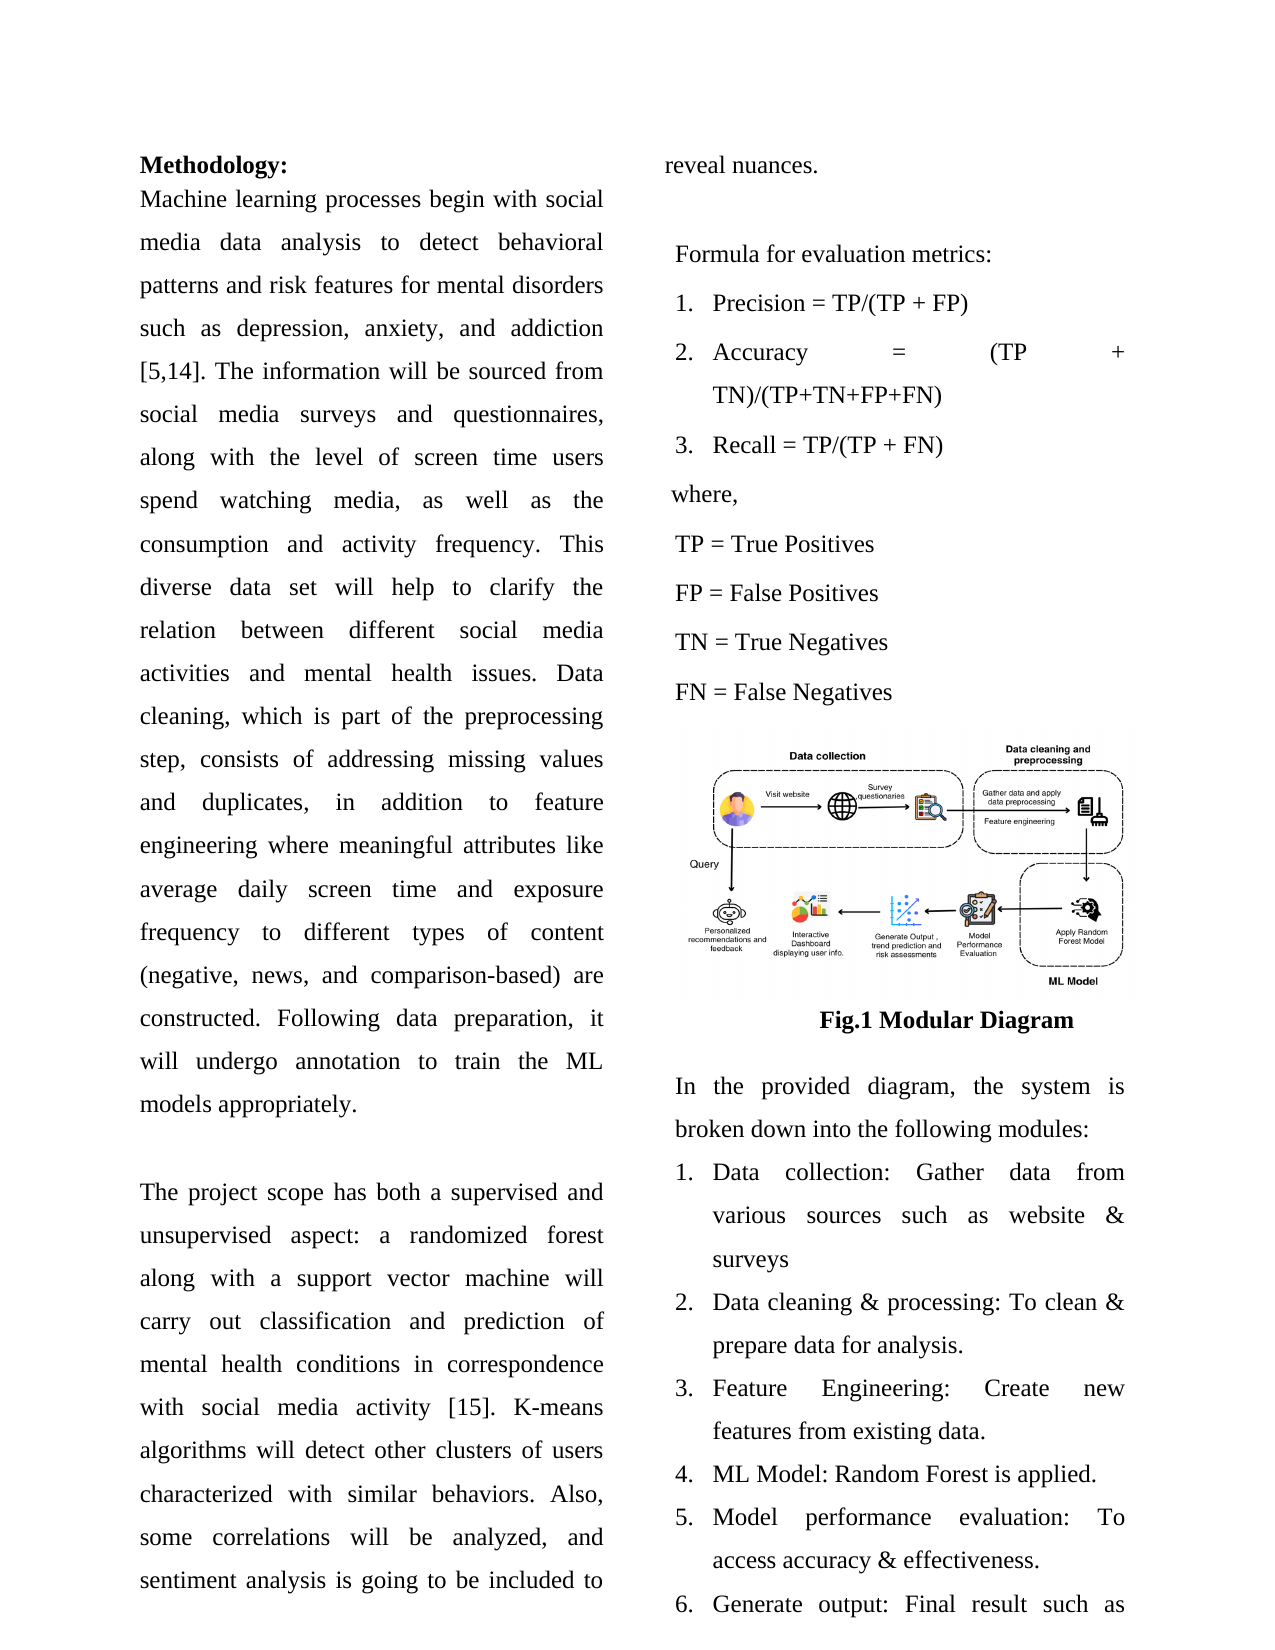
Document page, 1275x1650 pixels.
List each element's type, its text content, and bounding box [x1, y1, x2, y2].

text Formula for evaluation metrics: [675, 239, 1125, 267]
text In the provided diagram, the system is broken down into the following modules: [675, 1071, 1125, 1143]
text Fig.1 Modular Diagram [664, 1005, 1229, 1034]
text TN = True Negatives [675, 627, 1125, 656]
text Machine learning processes begin with social media data analysis to detect behavioral patterns and risk features for mental disorders such as depression, anxiety, and addiction [5,14]. The information will be sourced from social media surveys and questionnaires, along with the level of screen time users spend watching media, as well as the consumption and activity frequency. This diverse data set will help to clarify the relation between different social media activities and mental health issues. Data cleaning, which is part of the preprocessing step, consists of addressing missing values and duplicates, in addition to feature engineering where meaningful attributes like average daily screen time and exposure frequency to different types of content (negative, news, and comparison-based) are constructed. Following data preparation, it will undergo annotation to train the ML models appropriately. [139, 184, 604, 1118]
list Accuracy = (TP + TN)/(TP+TN+FP+FN) [675, 337, 1125, 409]
list Data cleaning & processing: To clean & prepare data for analysis. [675, 1287, 1125, 1359]
list Data collection: Gather data from various sources such as website & surveys [675, 1157, 1125, 1272]
text where, [664, 479, 1125, 508]
text FN = False Negatives [675, 677, 1125, 706]
list Recall = TP/(TP + FN) [675, 430, 1125, 459]
list Generate output: Final result such as trend prediction, risk assessment [675, 1589, 1125, 1617]
list Model performance evaluation: To access accuracy & effectiveness. [675, 1502, 1125, 1574]
text FP = False Positives [675, 578, 1125, 607]
picture [675, 726, 1156, 1001]
list Precision = TP/(TP + FP) [675, 288, 1125, 317]
text The project scope has both a supervised and unsupervised aspect: a randomized forest along with a support vector machine will carry out classification and prediction of mental health conditions in correspondence with social media activity [15]. K-means algorithms will detect other clusters of users characterized with similar behaviors. Also, some correlations will be analyzed, and sentiment analysis is going to be included to reveal nuances. [139, 1177, 604, 1594]
list Feature Engineering: Create new features from existing data. [675, 1373, 1125, 1445]
text TP = True Positives [675, 529, 1125, 557]
list ML Model: Random Forest is applied. [675, 1459, 1125, 1488]
text Methodology: [139, 150, 600, 179]
